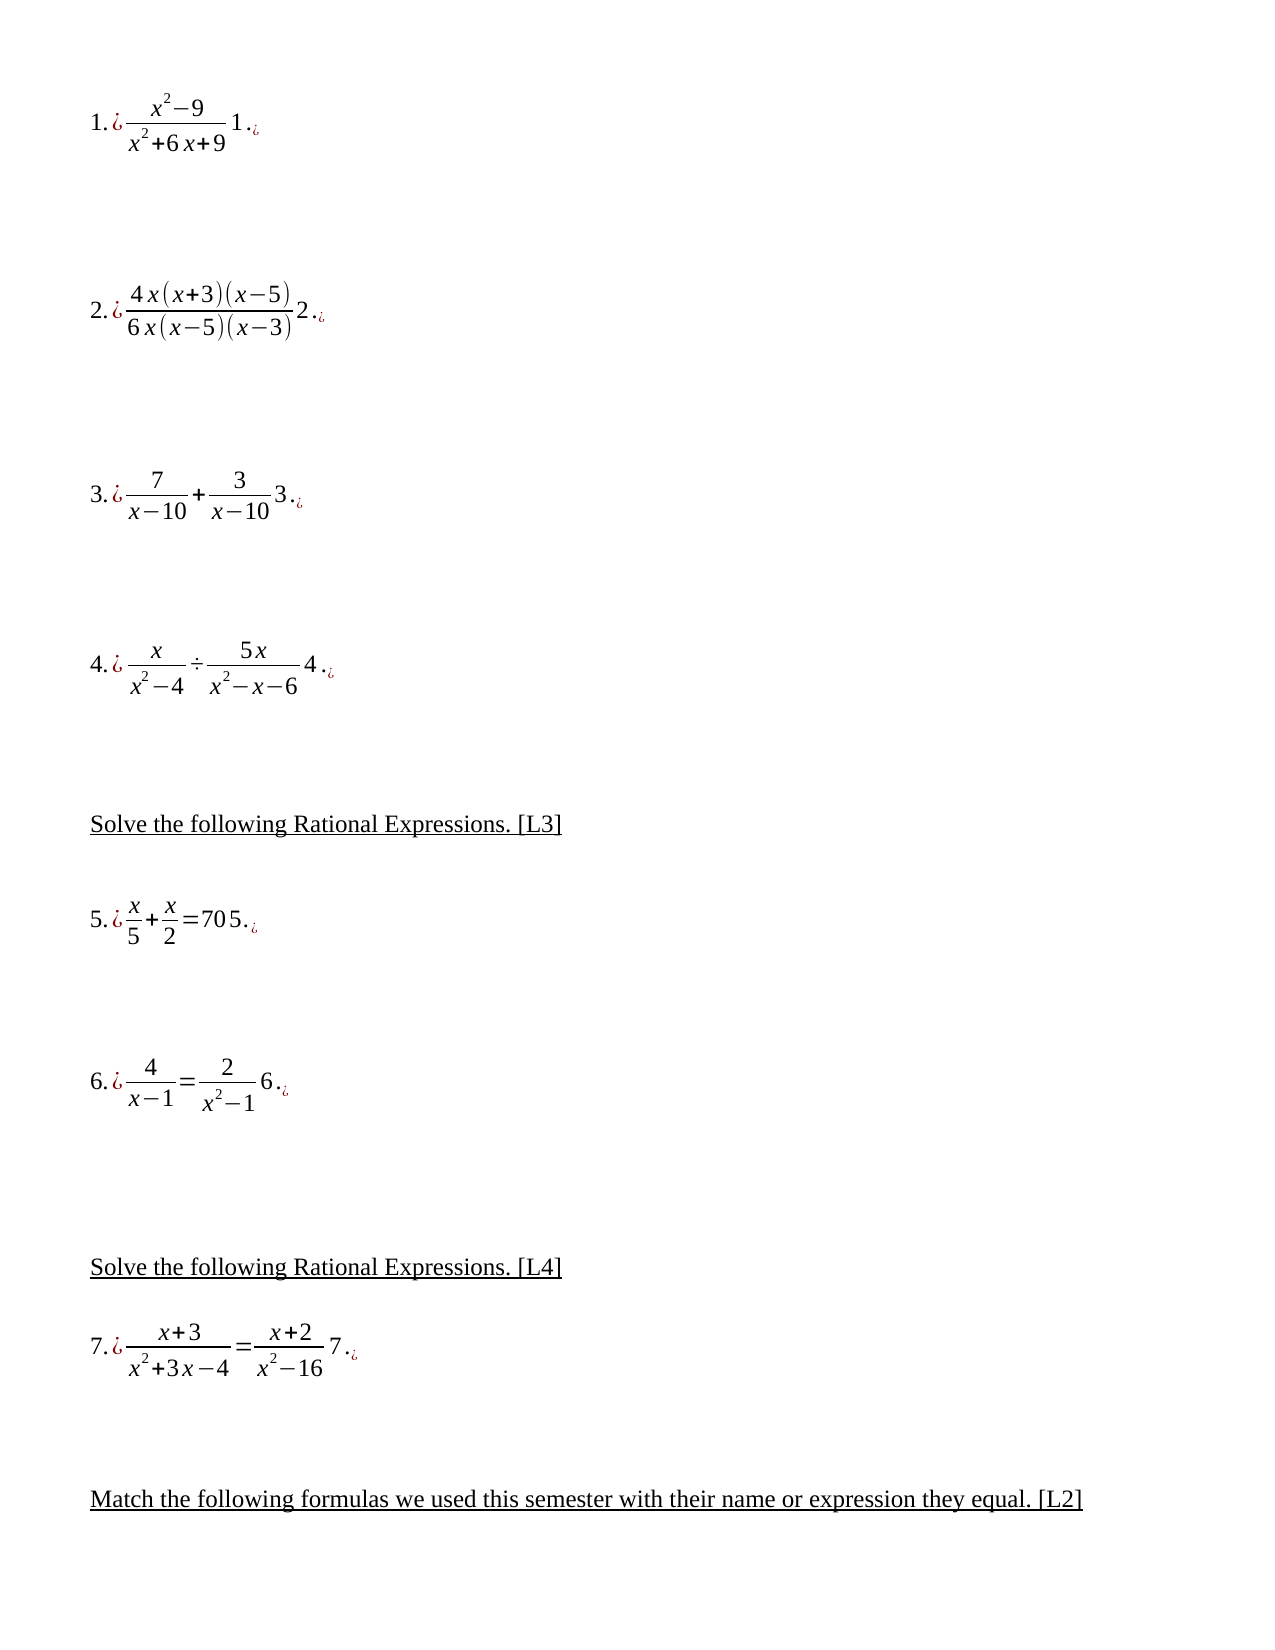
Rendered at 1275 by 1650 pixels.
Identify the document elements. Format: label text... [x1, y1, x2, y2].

text Match the following formulas we used this semester with their name or expression they equal. [L2] [90, 1484, 1185, 1513]
text Solve the following Rational Expressions. [L4] [90, 1120, 1185, 1381]
text Solve the following Rational Expressions. [L3] [90, 780, 1185, 838]
